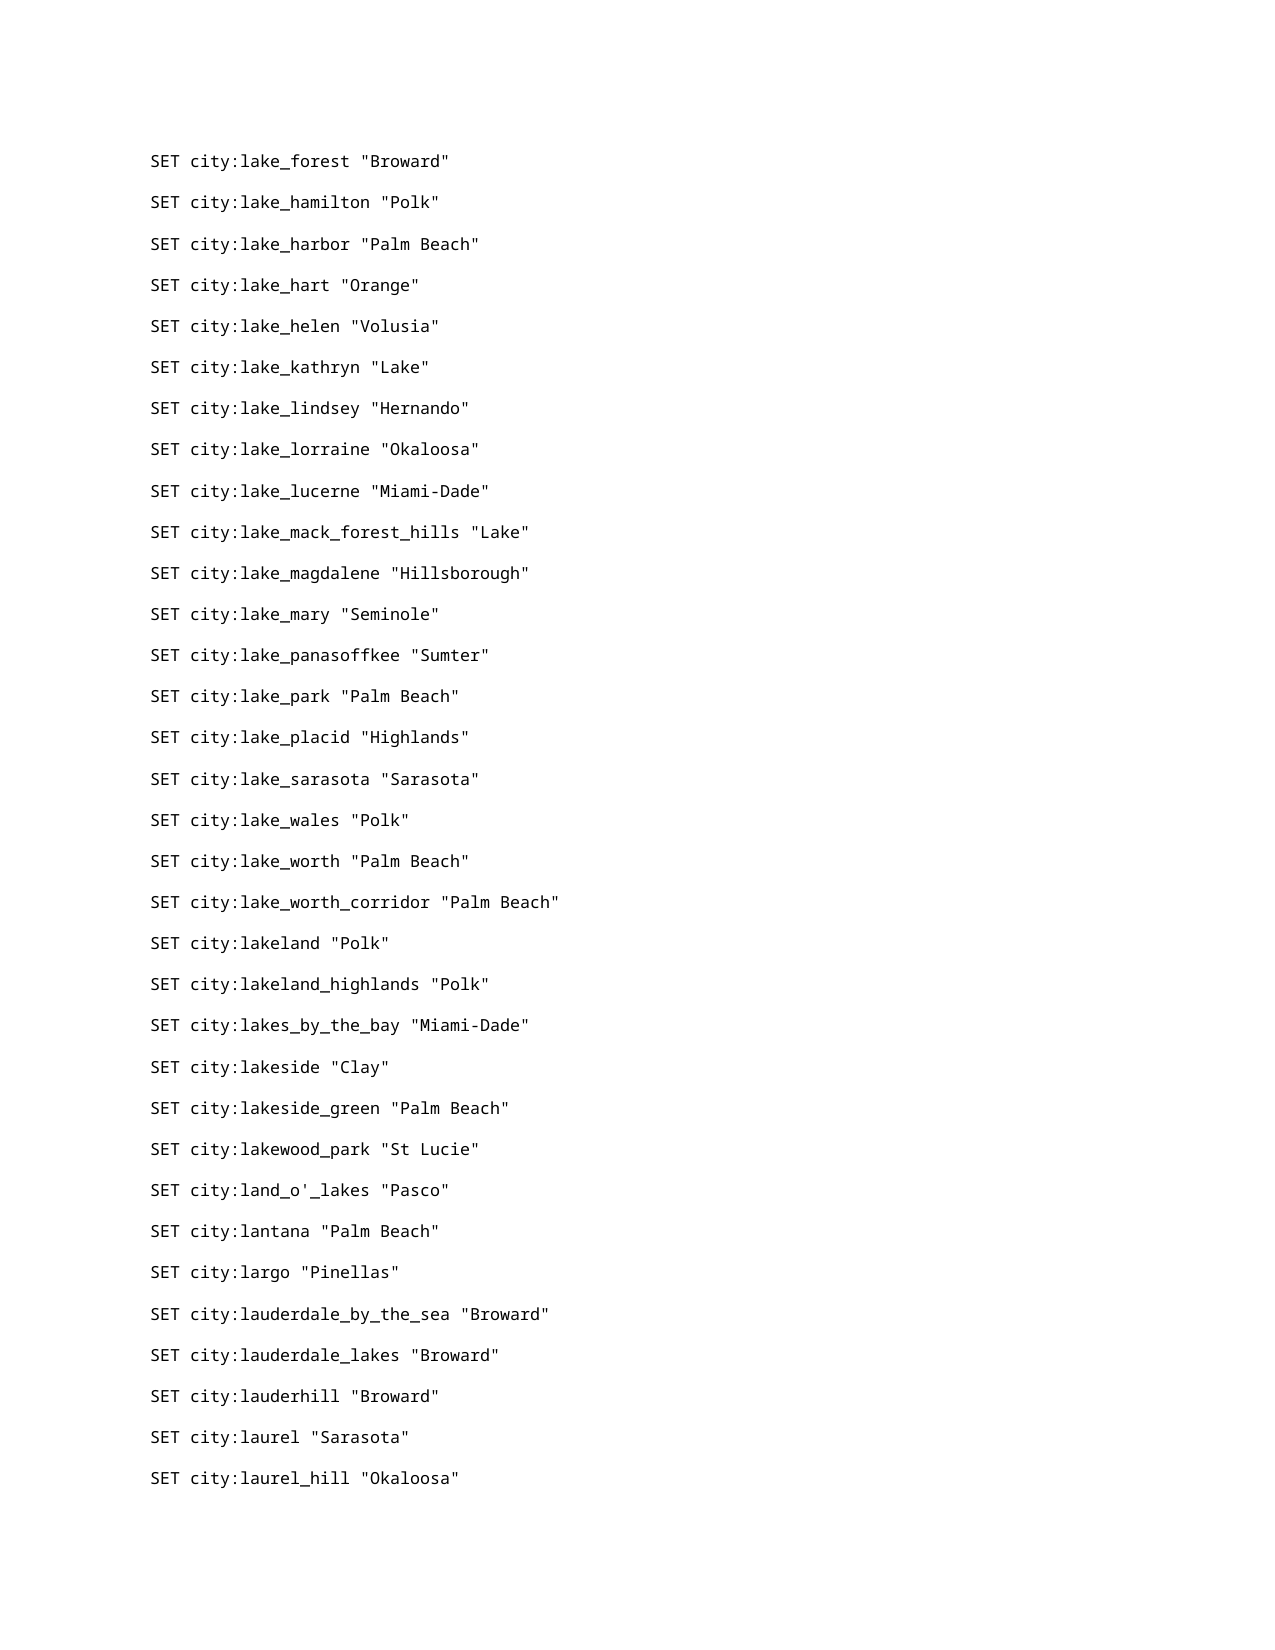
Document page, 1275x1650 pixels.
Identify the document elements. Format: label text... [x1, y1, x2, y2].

text SET city:lake_park "Palm Beach" [150, 685, 1125, 708]
text SET city:lake_hamilton "Polk" [150, 191, 1125, 214]
text SET city:lake_sarasota "Sarasota" [150, 767, 1125, 790]
text SET city:lake_panasoffkee "Sumter" [150, 644, 1125, 666]
text SET city:lauderdale_lakes "Broward" [150, 1343, 1125, 1366]
text SET city:lake_forest "Broward" [150, 150, 1125, 173]
text SET city:lake_mary "Seminole" [150, 603, 1125, 625]
text SET city:lake_kathryn "Lake" [150, 356, 1125, 378]
text SET city:laurel_hill "Okaloosa" [150, 1467, 1125, 1489]
text SET city:lakeland_highlands "Polk" [150, 973, 1125, 996]
text SET city:lake_lorraine "Okaloosa" [150, 438, 1125, 461]
text SET city:lake_lucerne "Miami-Dade" [150, 479, 1125, 502]
text SET city:lakewood_park "St Lucie" [150, 1137, 1125, 1160]
text SET city:lakeland "Polk" [150, 932, 1125, 954]
text SET city:laurel "Sarasota" [150, 1426, 1125, 1448]
text SET city:lakeside_green "Palm Beach" [150, 1096, 1125, 1119]
text SET city:lauderdale_by_the_sea "Broward" [150, 1302, 1125, 1325]
text SET city:lake_worth_corridor "Palm Beach" [150, 891, 1125, 913]
text SET city:lake_harbor "Palm Beach" [150, 232, 1125, 255]
text SET city:lantana "Palm Beach" [150, 1220, 1125, 1242]
text SET city:lake_helen "Volusia" [150, 314, 1125, 337]
text SET city:lake_lindsey "Hernando" [150, 397, 1125, 419]
text SET city:lake_magdalene "Hillsborough" [150, 561, 1125, 584]
text SET city:lake_hart "Orange" [150, 273, 1125, 296]
text SET city:lakeside "Clay" [150, 1055, 1125, 1078]
text SET city:lake_placid "Highlands" [150, 726, 1125, 749]
text SET city:lauderhill "Broward" [150, 1384, 1125, 1407]
text SET city:lake_worth "Palm Beach" [150, 849, 1125, 872]
text SET city:largo "Pinellas" [150, 1261, 1125, 1284]
text SET city:lakes_by_the_bay "Miami-Dade" [150, 1014, 1125, 1037]
text SET city:land_o'_lakes "Pasco" [150, 1179, 1125, 1201]
text SET city:lake_mack_forest_hills "Lake" [150, 520, 1125, 543]
text SET city:lake_wales "Polk" [150, 808, 1125, 831]
